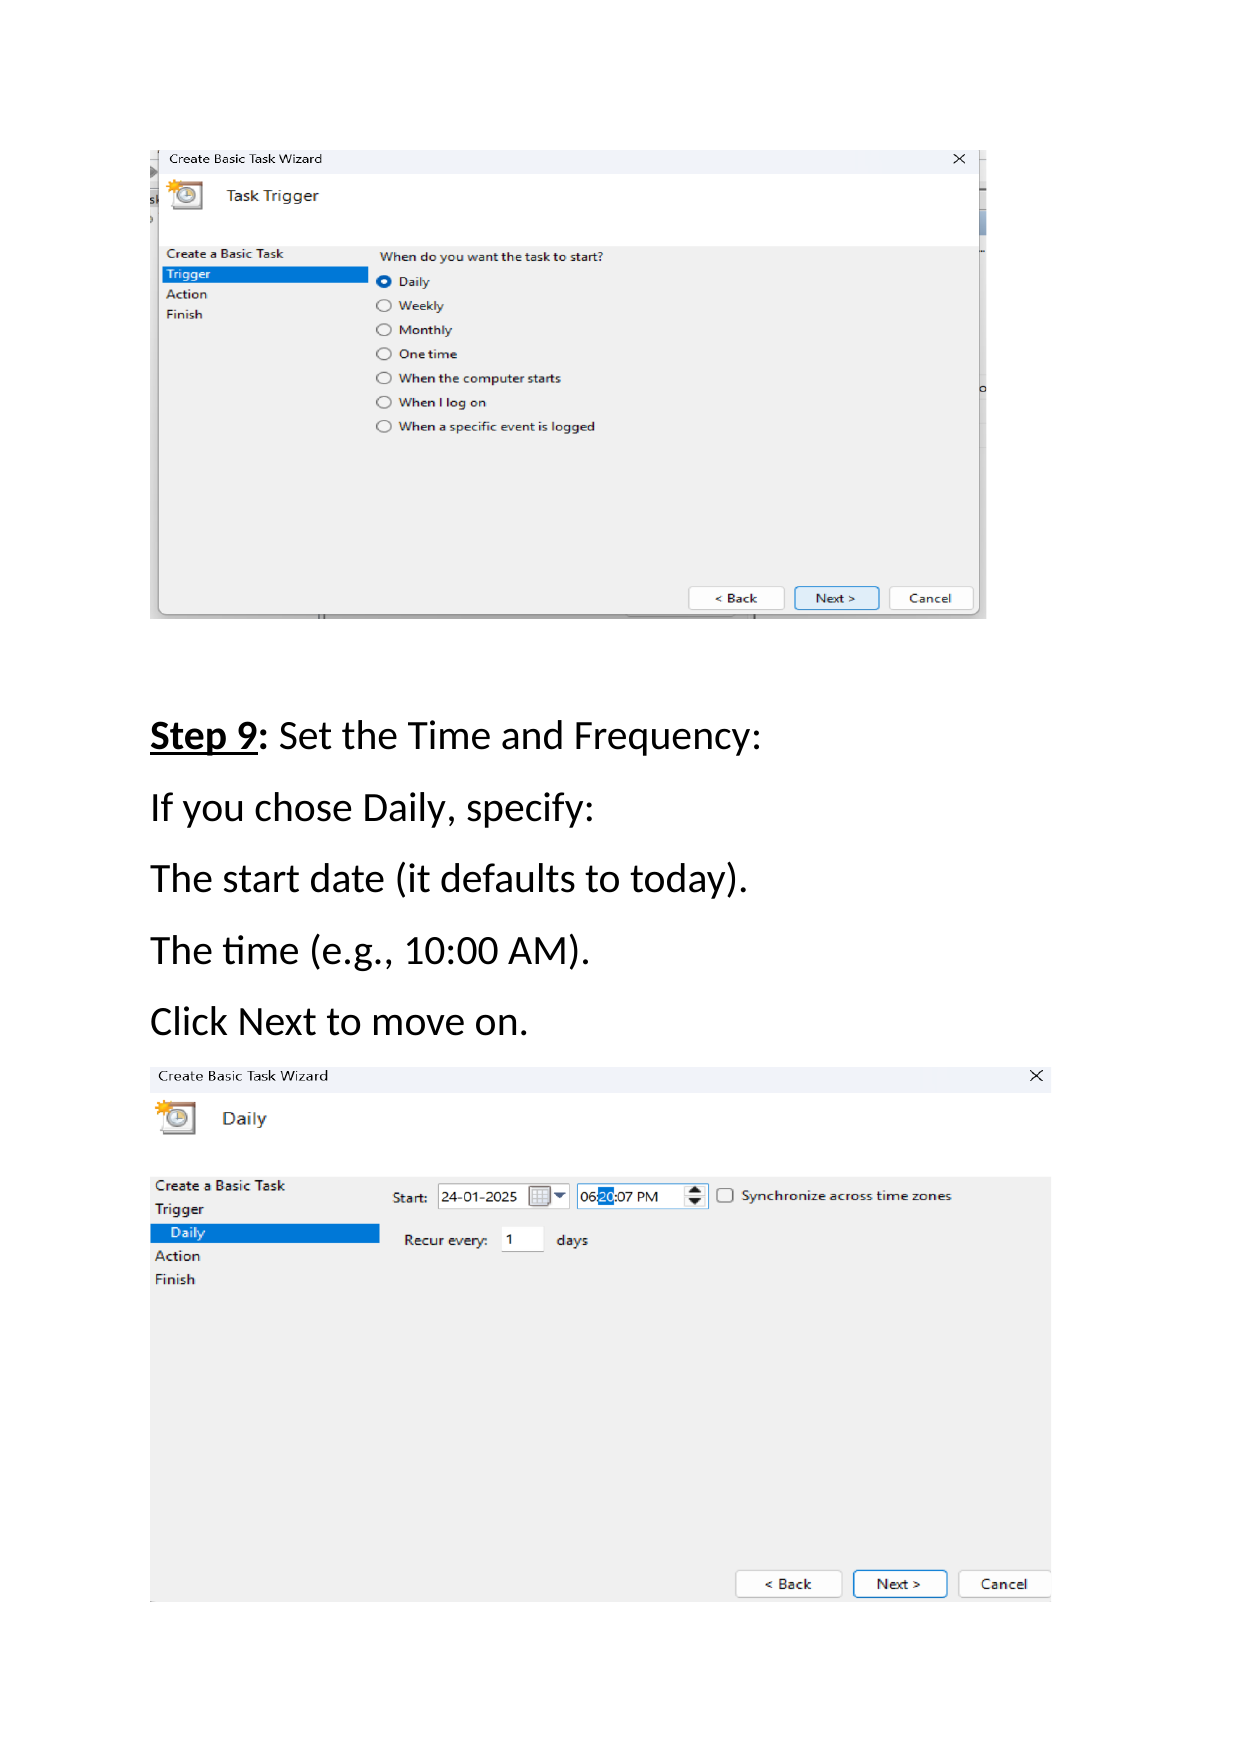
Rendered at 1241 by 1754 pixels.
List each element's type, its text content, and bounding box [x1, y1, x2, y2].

text The start date (it defaults to today). [150, 852, 1090, 903]
picture [150, 1067, 1052, 1602]
text Step 9: Set the Time and Frequency: [150, 709, 1090, 760]
text Click Next to move on. [150, 995, 1090, 1046]
text If you chose Daily, specify: [150, 781, 1090, 832]
picture [150, 150, 987, 619]
text The time (e.g., 10:00 AM). [150, 924, 1090, 975]
